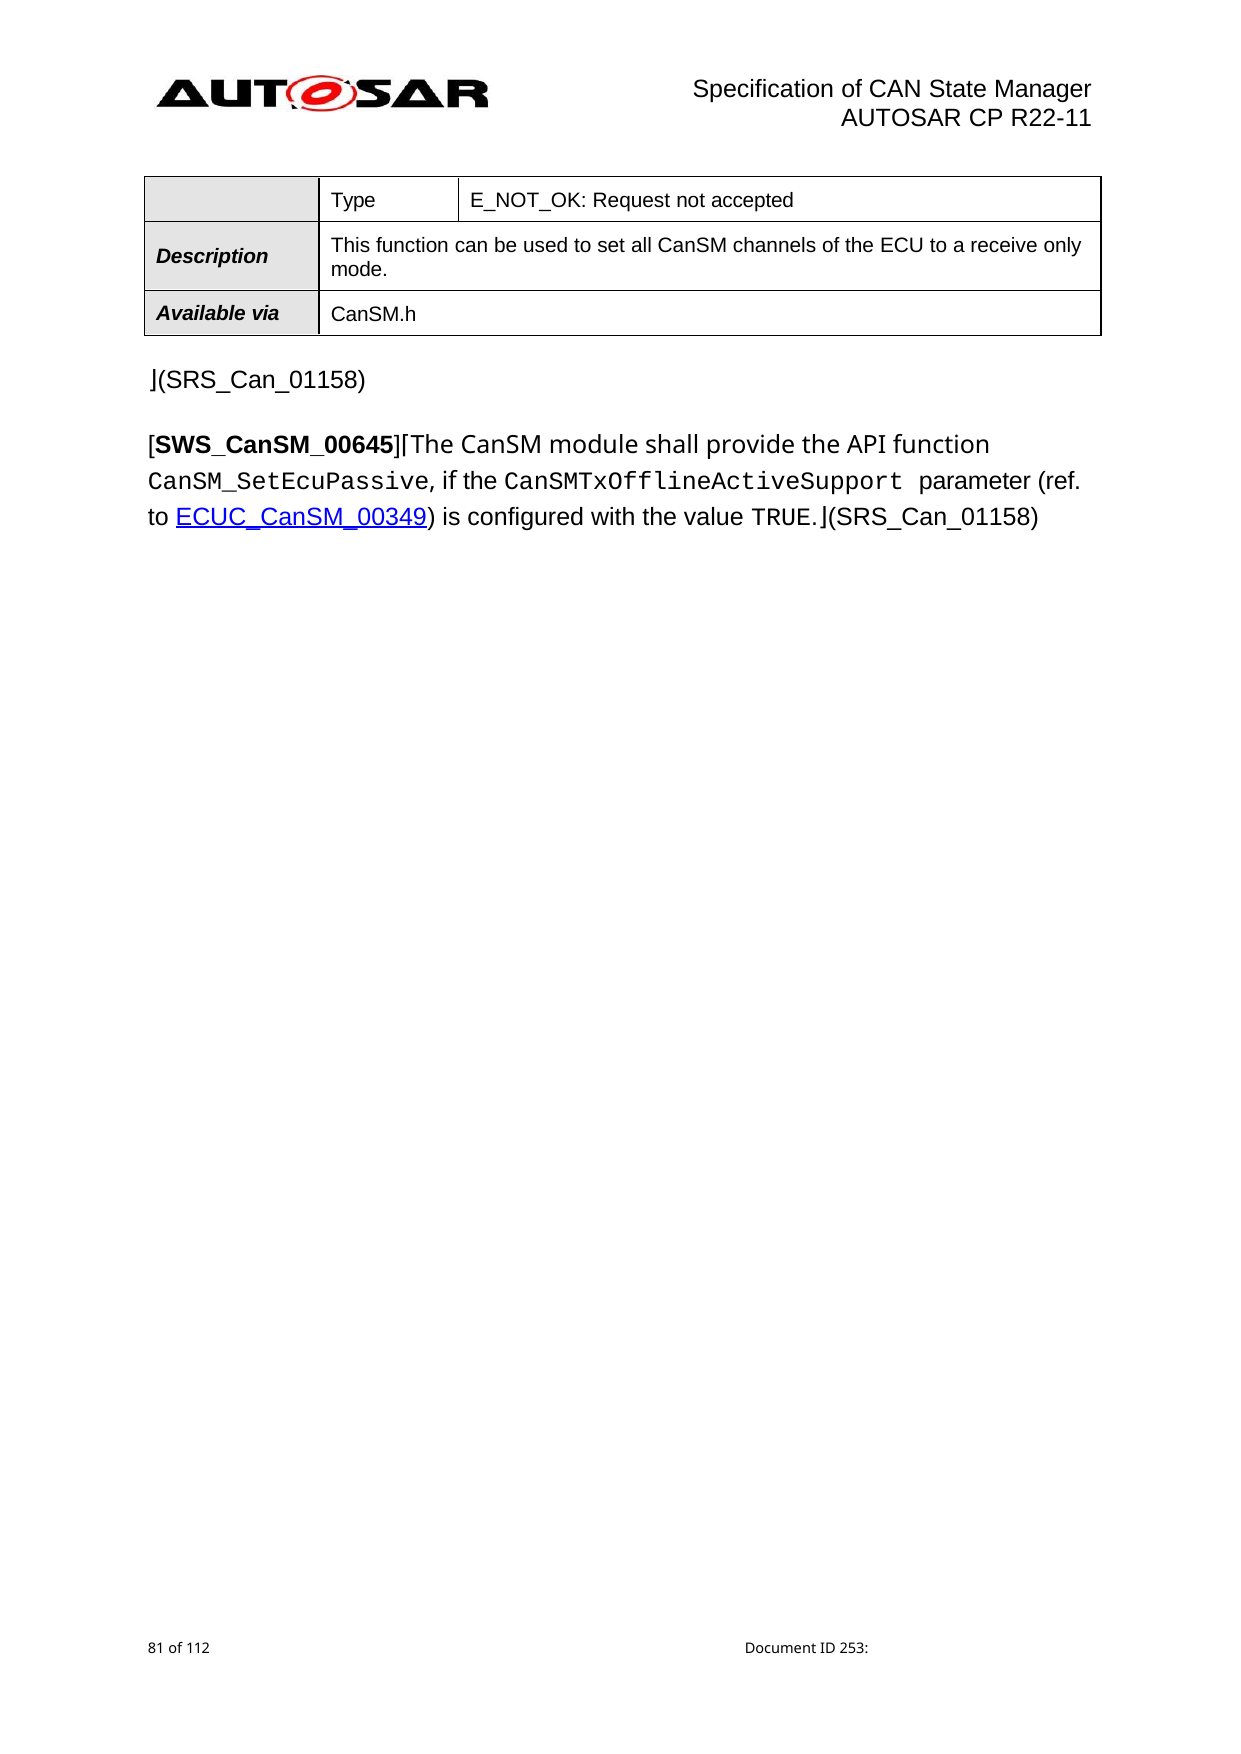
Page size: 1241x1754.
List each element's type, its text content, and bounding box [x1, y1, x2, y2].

table_cell Available via [145, 291, 318, 334]
text ⌋(SRS_Can_01158) [148, 365, 1119, 394]
table_cell Description [145, 222, 318, 289]
table_cell This function can be used to set all CanSM channels of the ECU to a receive only mode. [320, 222, 1100, 289]
picture [153, 75, 490, 112]
text [SWS_CanSM_00645]⌈The CanSM module shall provide the API function CanSM_SetEcuPassive, if the CanSMTxOfflineActiveSupport parameter (ref. to ECUC_CanSM_00349) is configured with the value TRUE.⌋(SRS_Can_01158) [148, 427, 1087, 532]
table_cell CanSM.h [320, 291, 1100, 334]
table_header [145, 177, 319, 221]
table_header E_NOT_OK: Request not accepted [459, 177, 1100, 221]
table_header Type [320, 177, 458, 221]
